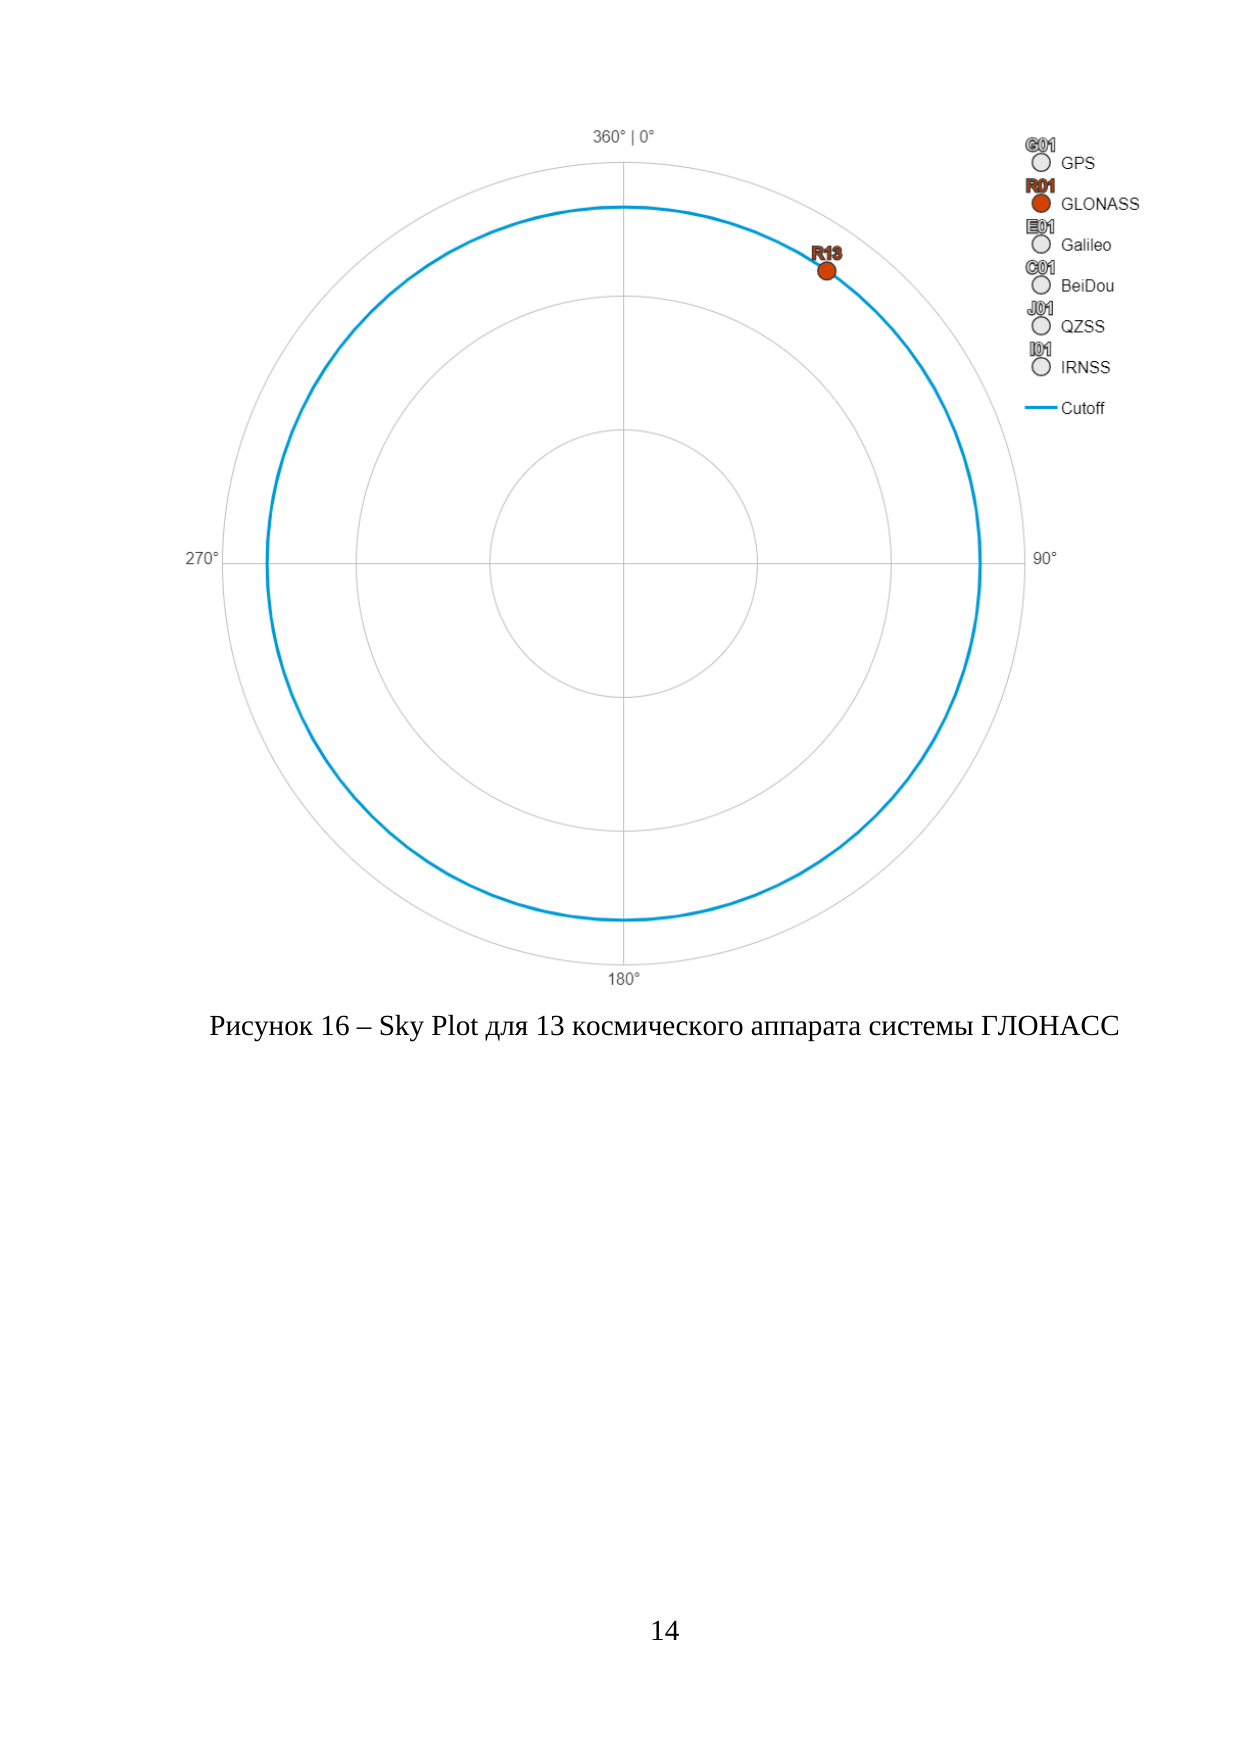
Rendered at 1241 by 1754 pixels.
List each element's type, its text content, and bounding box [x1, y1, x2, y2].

picture [177, 118, 1152, 994]
text Рисунок 16 – Sky Plot для 13 космического аппарата системы ГЛОНАСС [177, 1008, 1152, 1042]
